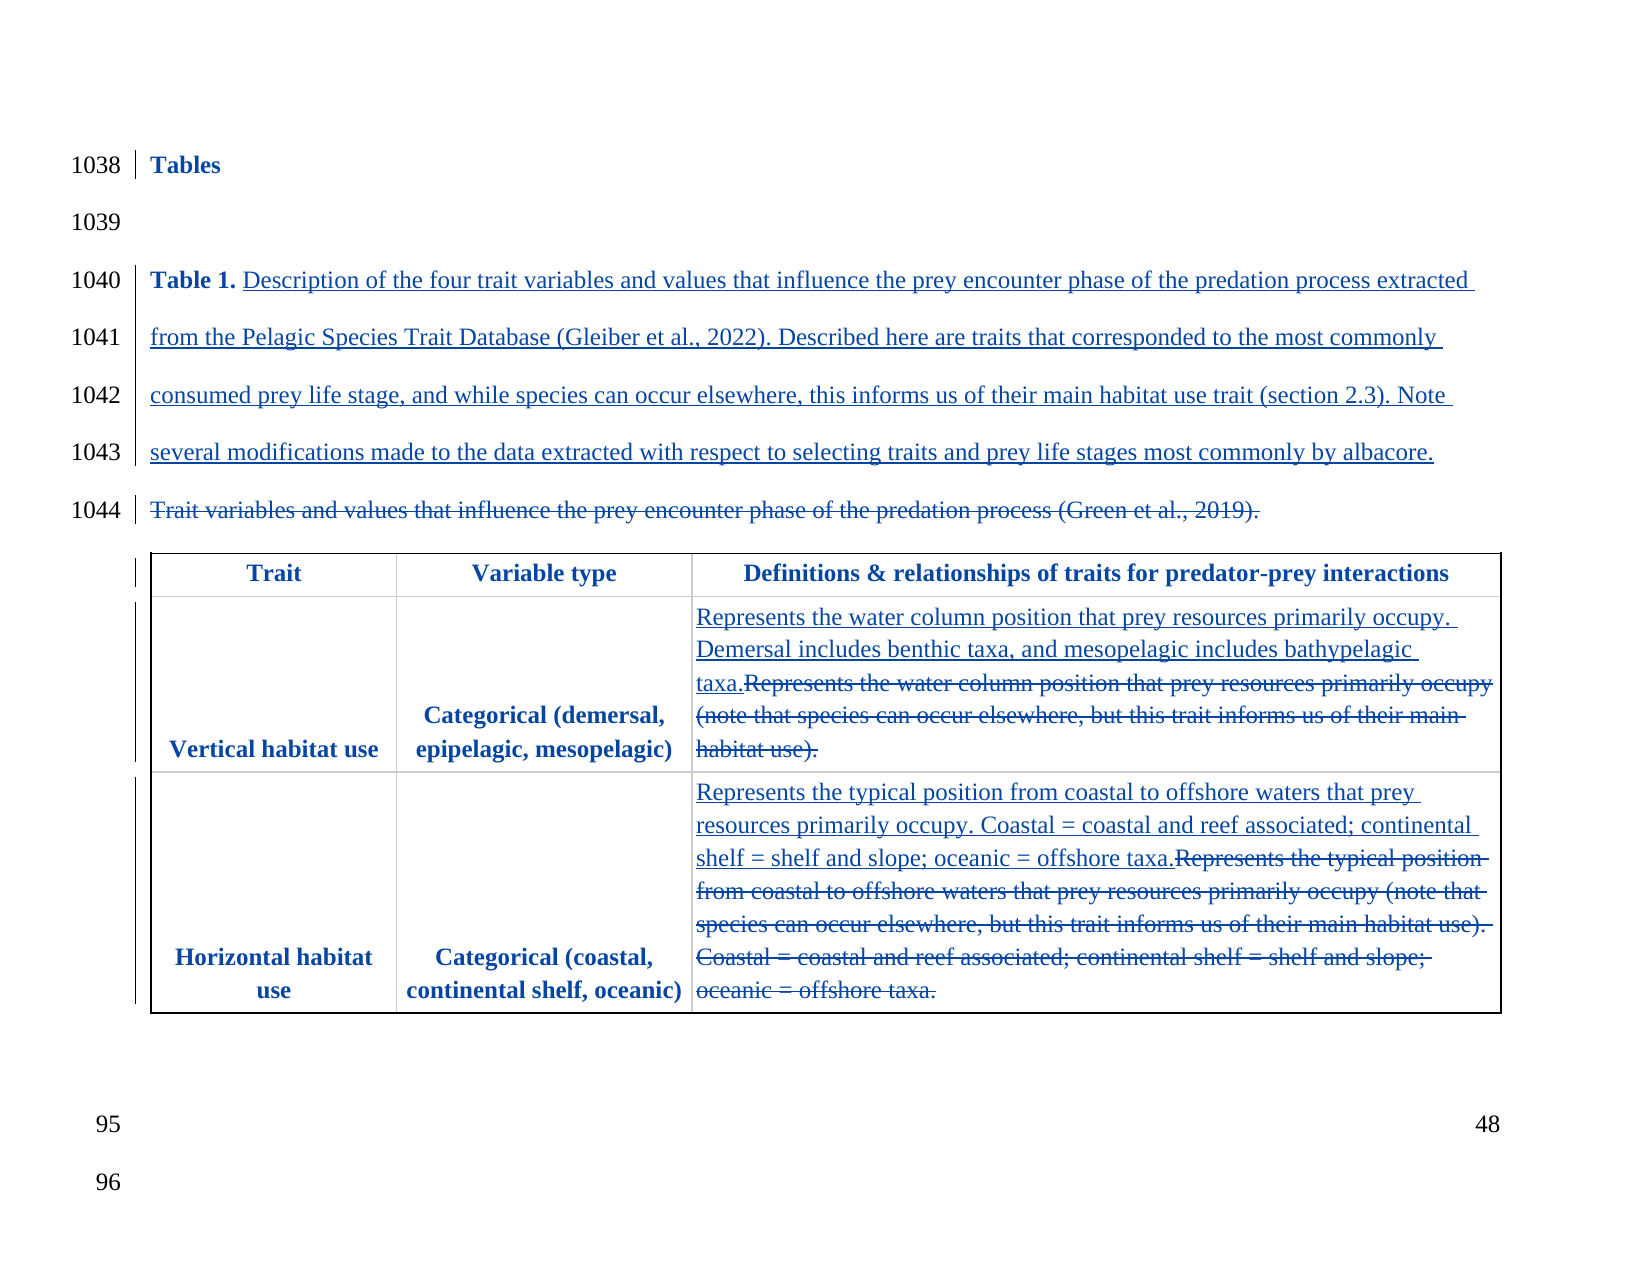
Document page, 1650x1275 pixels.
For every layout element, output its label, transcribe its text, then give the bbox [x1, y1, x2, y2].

table_cell Categorical (demersal, epipelagic, mesopelagic) [397, 597, 691, 771]
table_header Definitions & relationships of traits for predator-prey interactions [693, 554, 1500, 596]
text Table 1. [150, 265, 1500, 466]
table_cell [693, 773, 1500, 1012]
table_cell Vertical habitat use [152, 597, 396, 771]
table_cell [693, 597, 1500, 771]
table_cell Categorical (coastal, continental shelf, oceanic) [397, 773, 691, 1012]
table_cell Horizontal habitat use [152, 773, 396, 1012]
subtitle Tables [150, 150, 1500, 179]
table_header Variable type [397, 554, 691, 596]
table_header Trait [152, 554, 396, 596]
